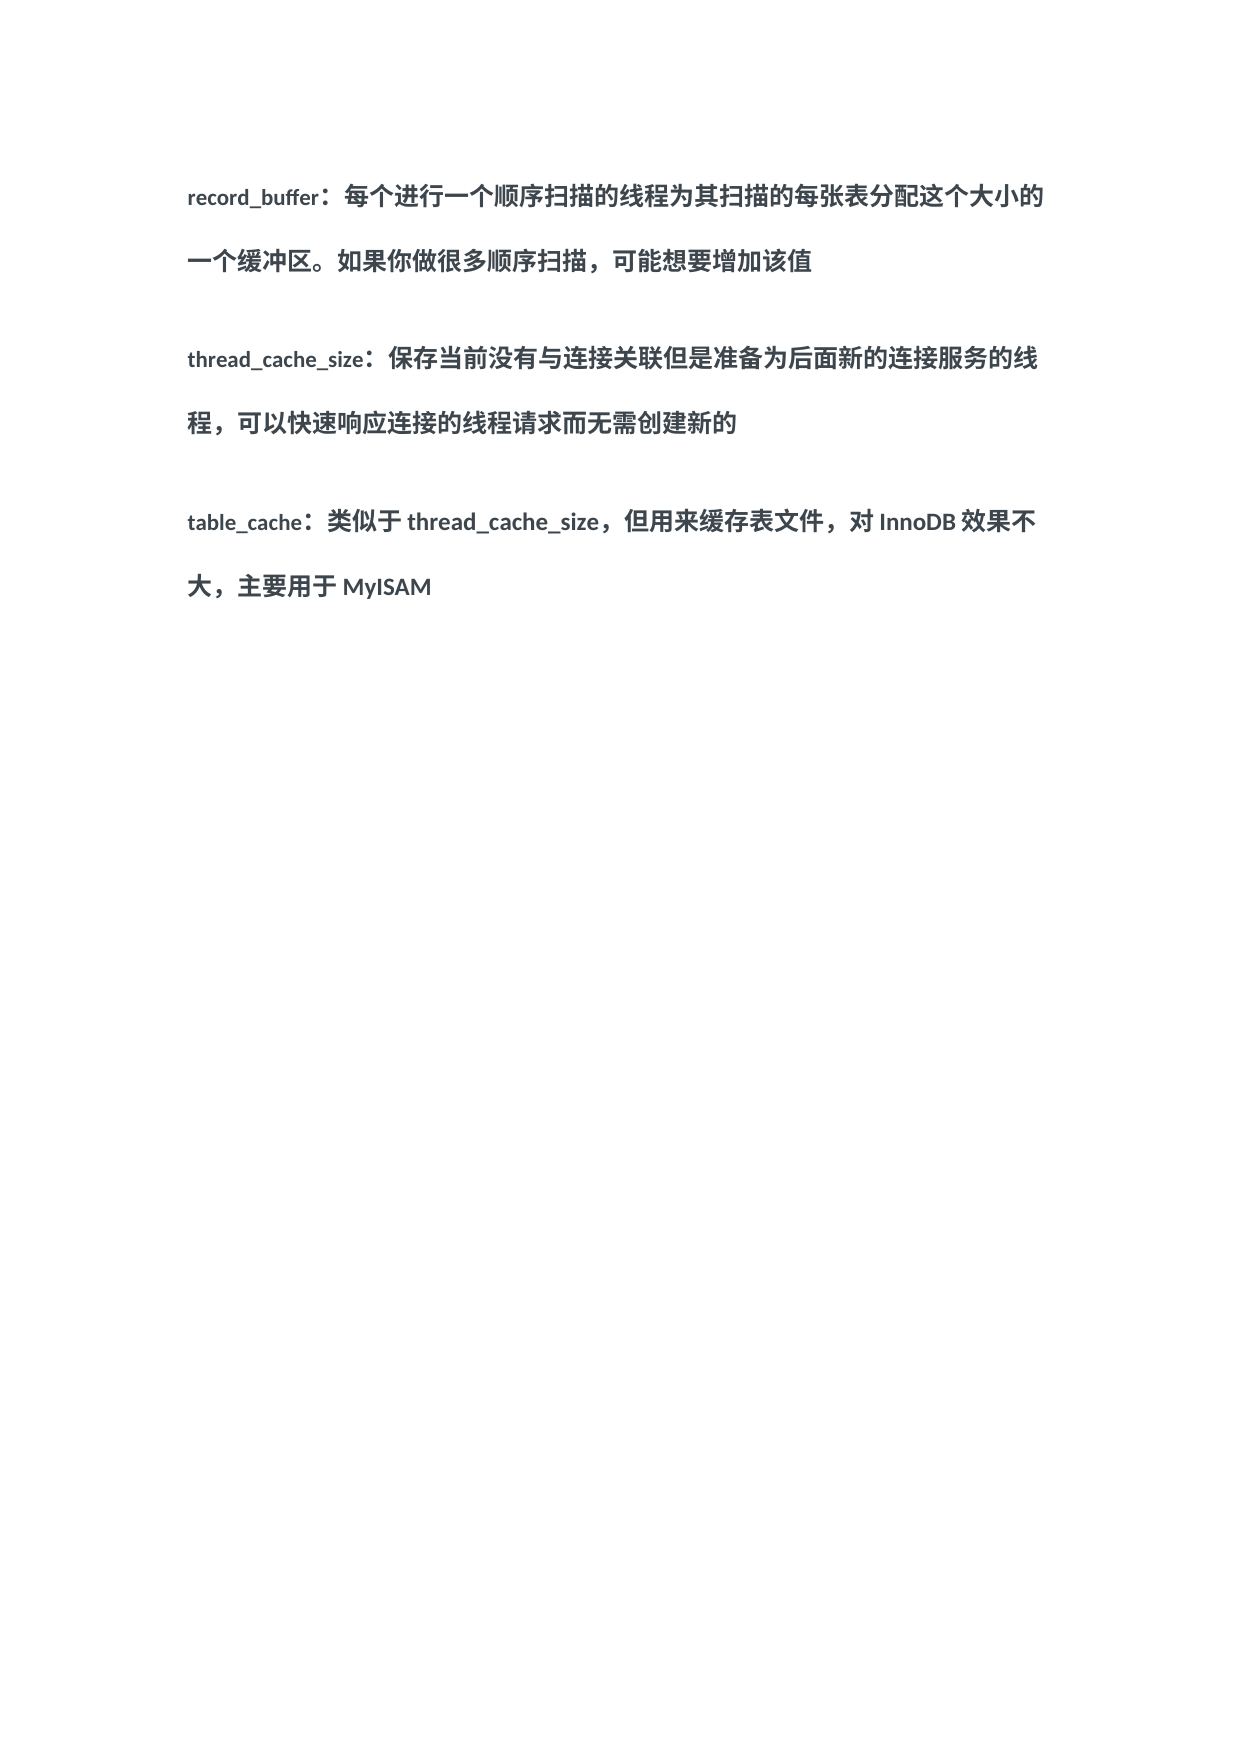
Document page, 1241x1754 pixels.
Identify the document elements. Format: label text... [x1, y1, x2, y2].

text thread_cache_size：保存当前没有与连接关联但是准备为后面新的连接服务的线程，可以快速响应连接的线程请求而无需创建新的 [187, 324, 1053, 454]
text record_buffer：每个进行一个顺序扫描的线程为其扫描的每张表分配这个大小的一个缓冲区。如果你做很多顺序扫描，可能想要增加该值 [187, 162, 1053, 292]
text table_cache：类似于thread_cache_size，但用来缓存表文件，对InnoDB效果不大，主要用于MyISAM [187, 487, 1053, 617]
